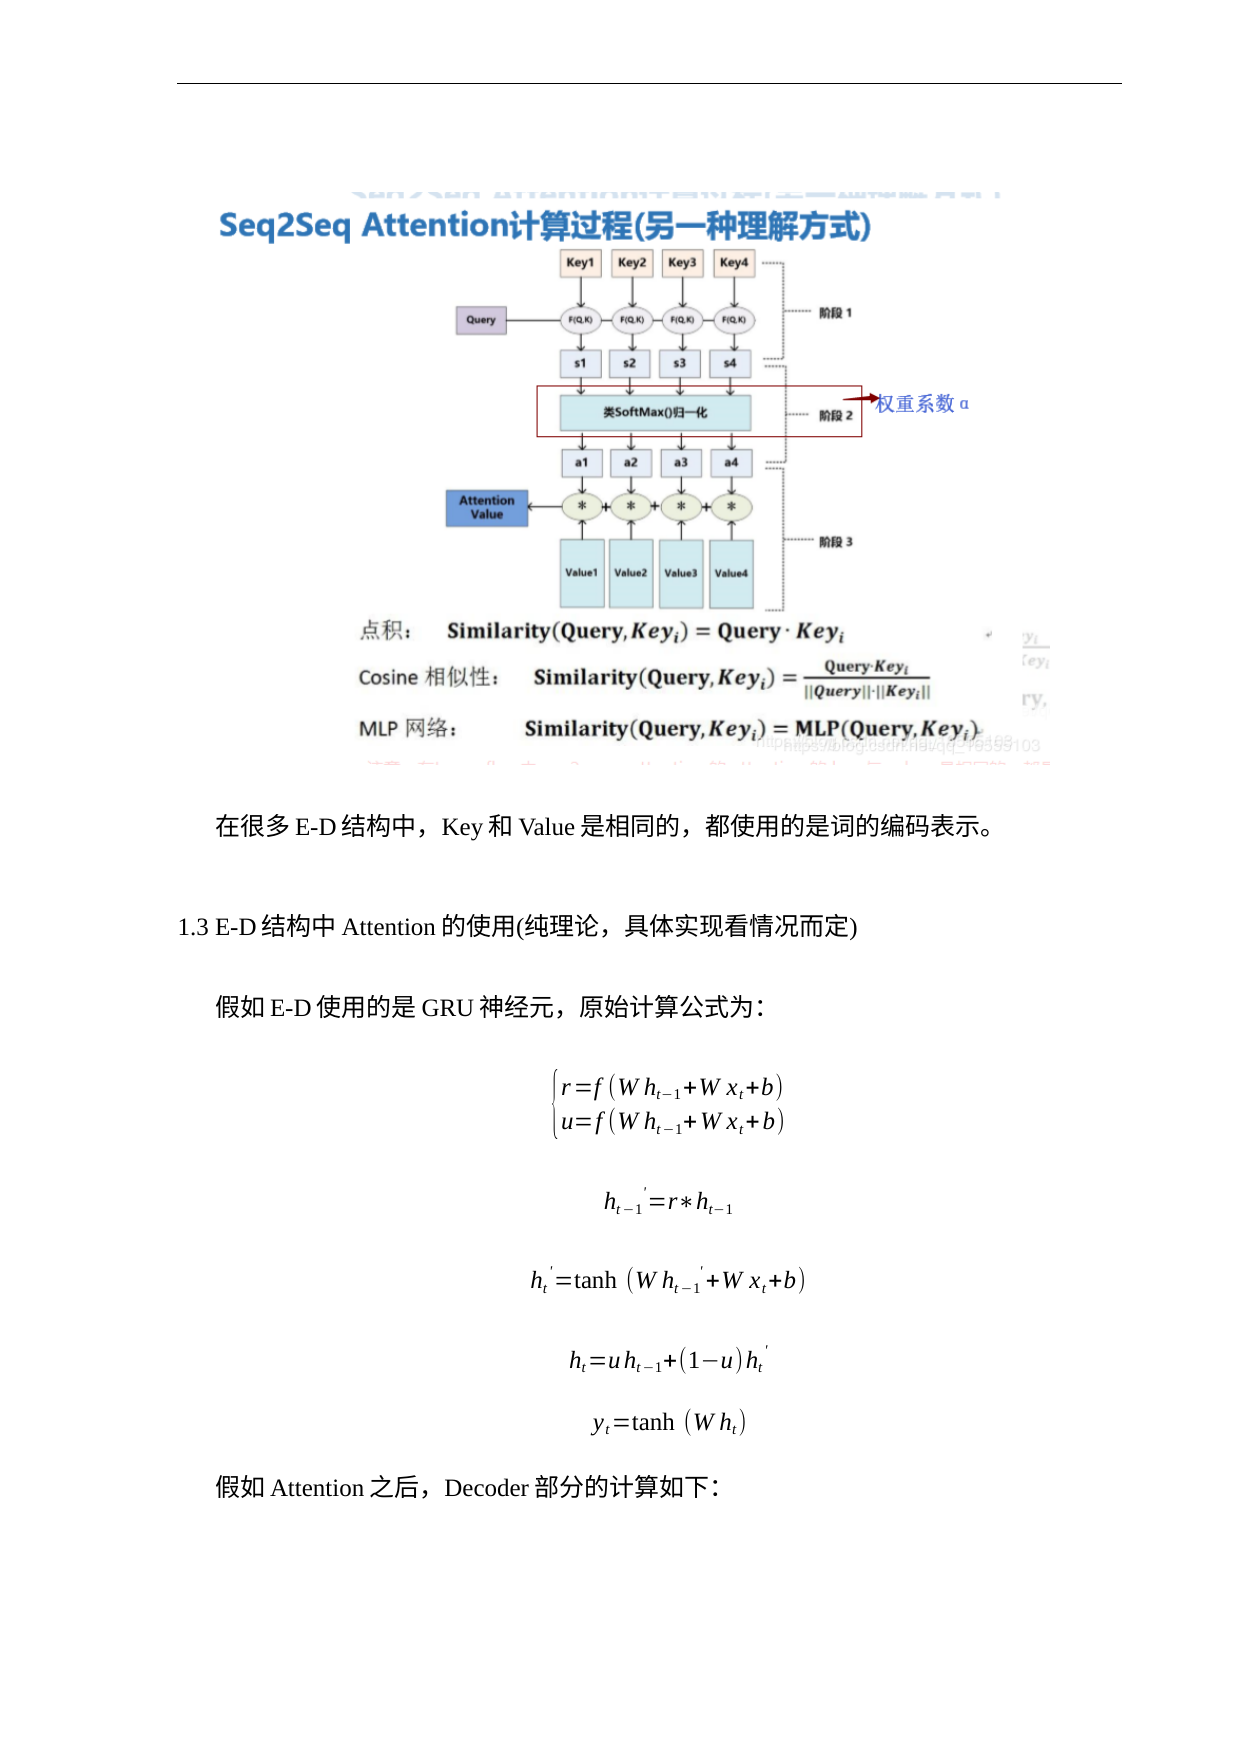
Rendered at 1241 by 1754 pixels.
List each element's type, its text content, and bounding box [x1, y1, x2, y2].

text 假如E-D使用的是GRU神经元，原始计算公式为： [177, 973, 1122, 1038]
text 在很多E-D结构中，Key和Value是相同的，都使用的是词的编码表示。 [177, 792, 1122, 857]
subtitle E-D结构中Attention的使用(纯理论，具体实现看情况而定) [177, 892, 1122, 957]
picture [214, 192, 1050, 765]
text 假如Attention之后，Decoder部分的计算如下： [177, 1453, 1122, 1518]
